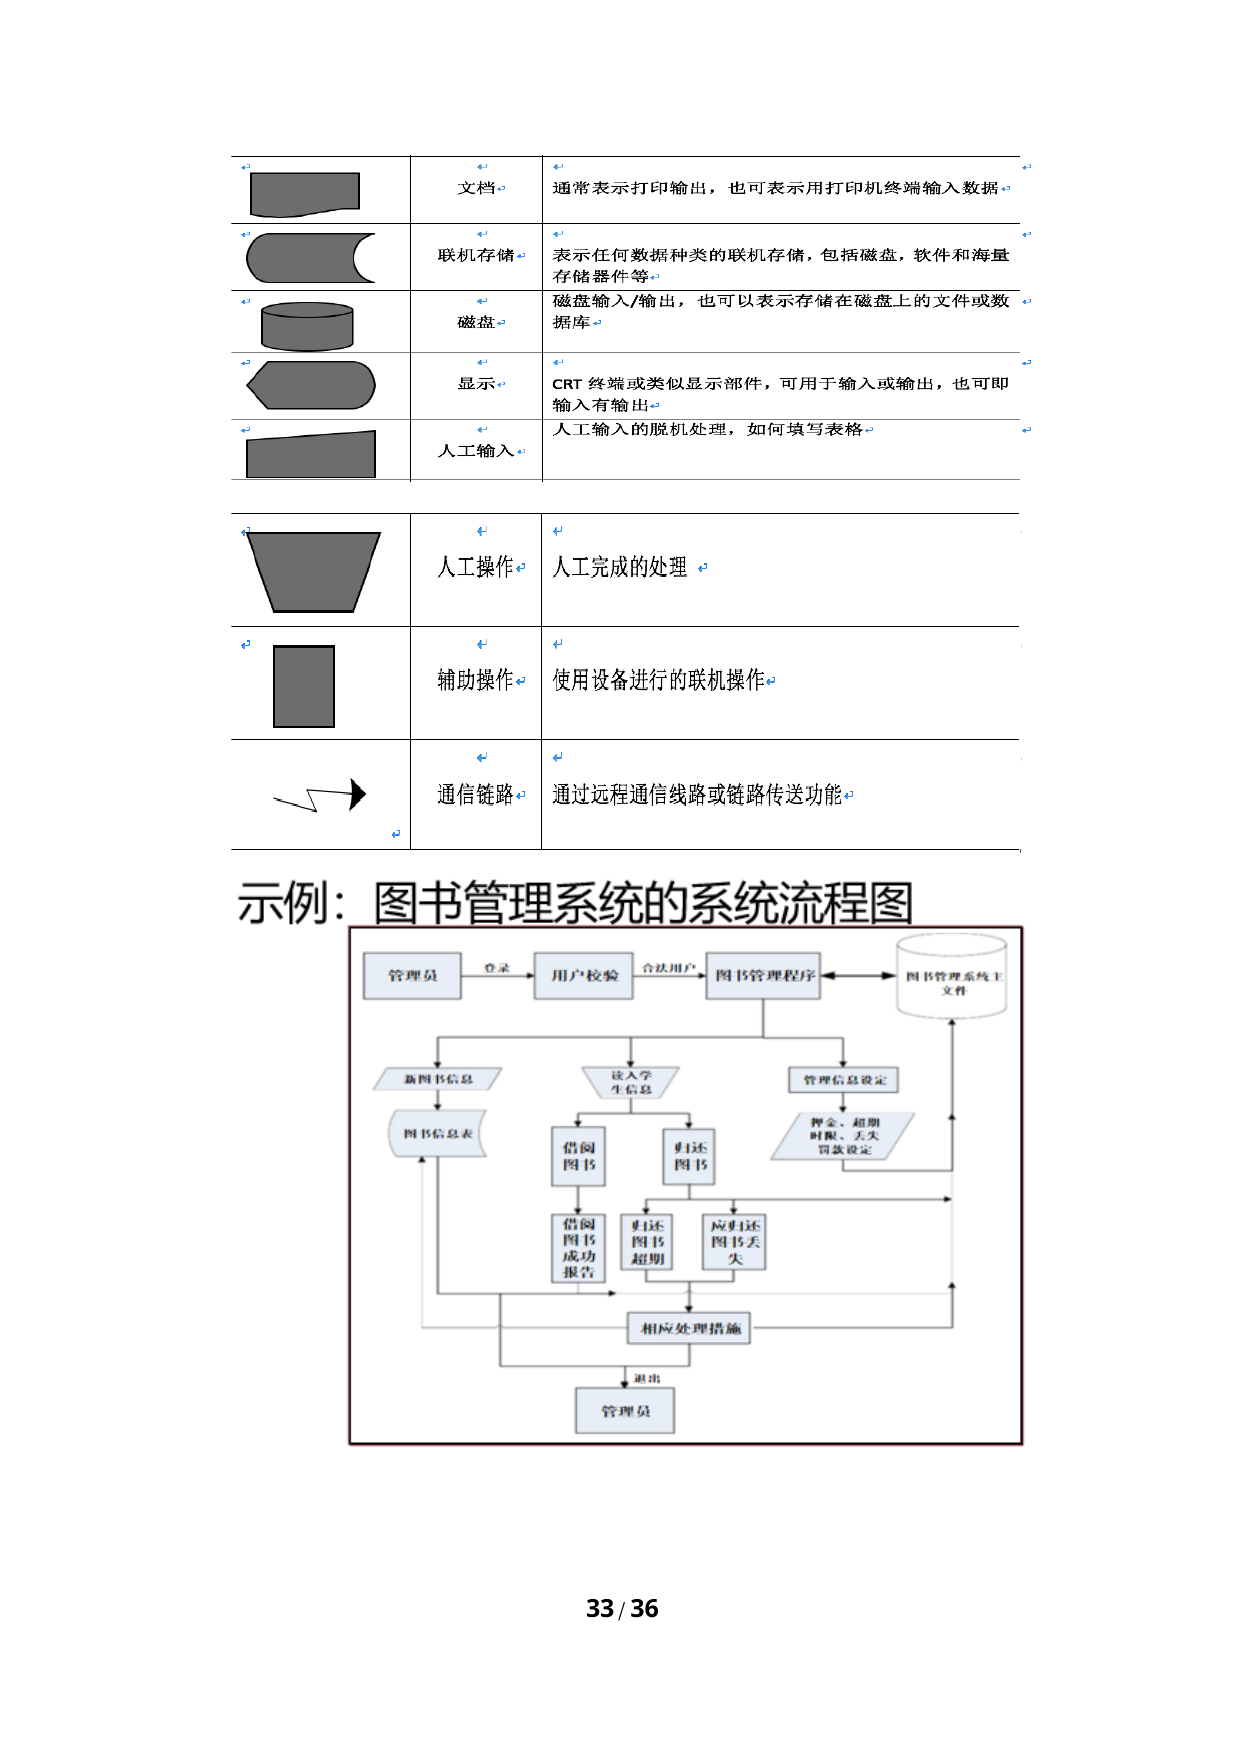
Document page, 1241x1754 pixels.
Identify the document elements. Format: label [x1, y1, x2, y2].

picture [231, 513, 1022, 853]
picture [231, 155, 1039, 482]
picture [231, 870, 1032, 1447]
